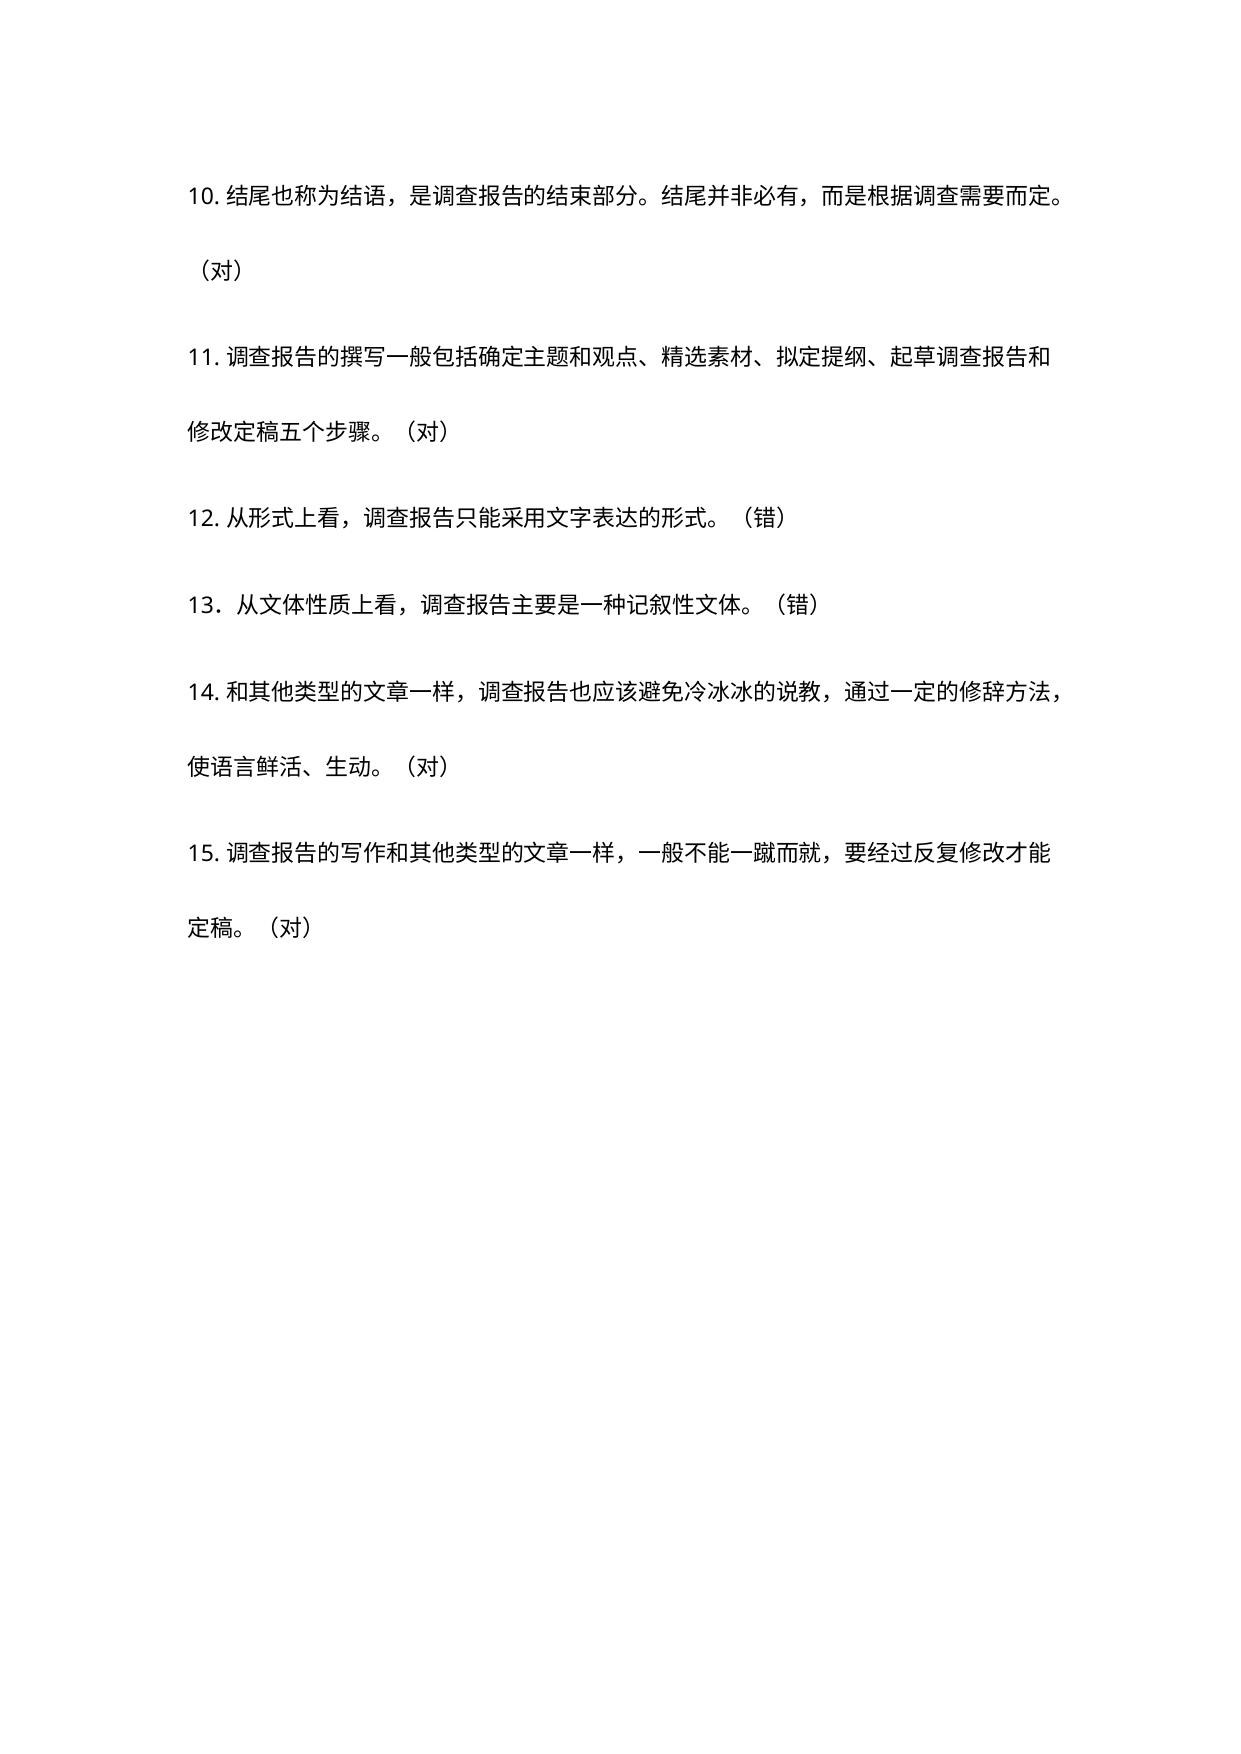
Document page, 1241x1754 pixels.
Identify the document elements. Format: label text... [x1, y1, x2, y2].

text 14. 和其他类型的文章一样，调查报告也应该避免冷冰冰的说教，通过一定的修辞方法，使语言鲜活、生动。（对） [187, 658, 1053, 797]
text 12. 从形式上看，调查报告只能采用文字表达的形式。（错） [187, 484, 1053, 549]
text 15. 调查报告的写作和其他类型的文章一样，一般不能一蹴而就，要经过反复修改才能定稿。（对） [187, 819, 1053, 959]
text 10. 结尾也称为结语，是调查报告的结束部分。结尾并非必有，而是根据调查需要而定。（对） [187, 162, 1053, 302]
text 13．从文体性质上看，调查报告主要是一种记叙性文体。（错） [187, 571, 1053, 636]
text 11. 调查报告的撰写一般包括确定主题和观点、精选素材、拟定提纲、起草调查报告和修改定稿五个步骤。（对） [187, 323, 1053, 463]
